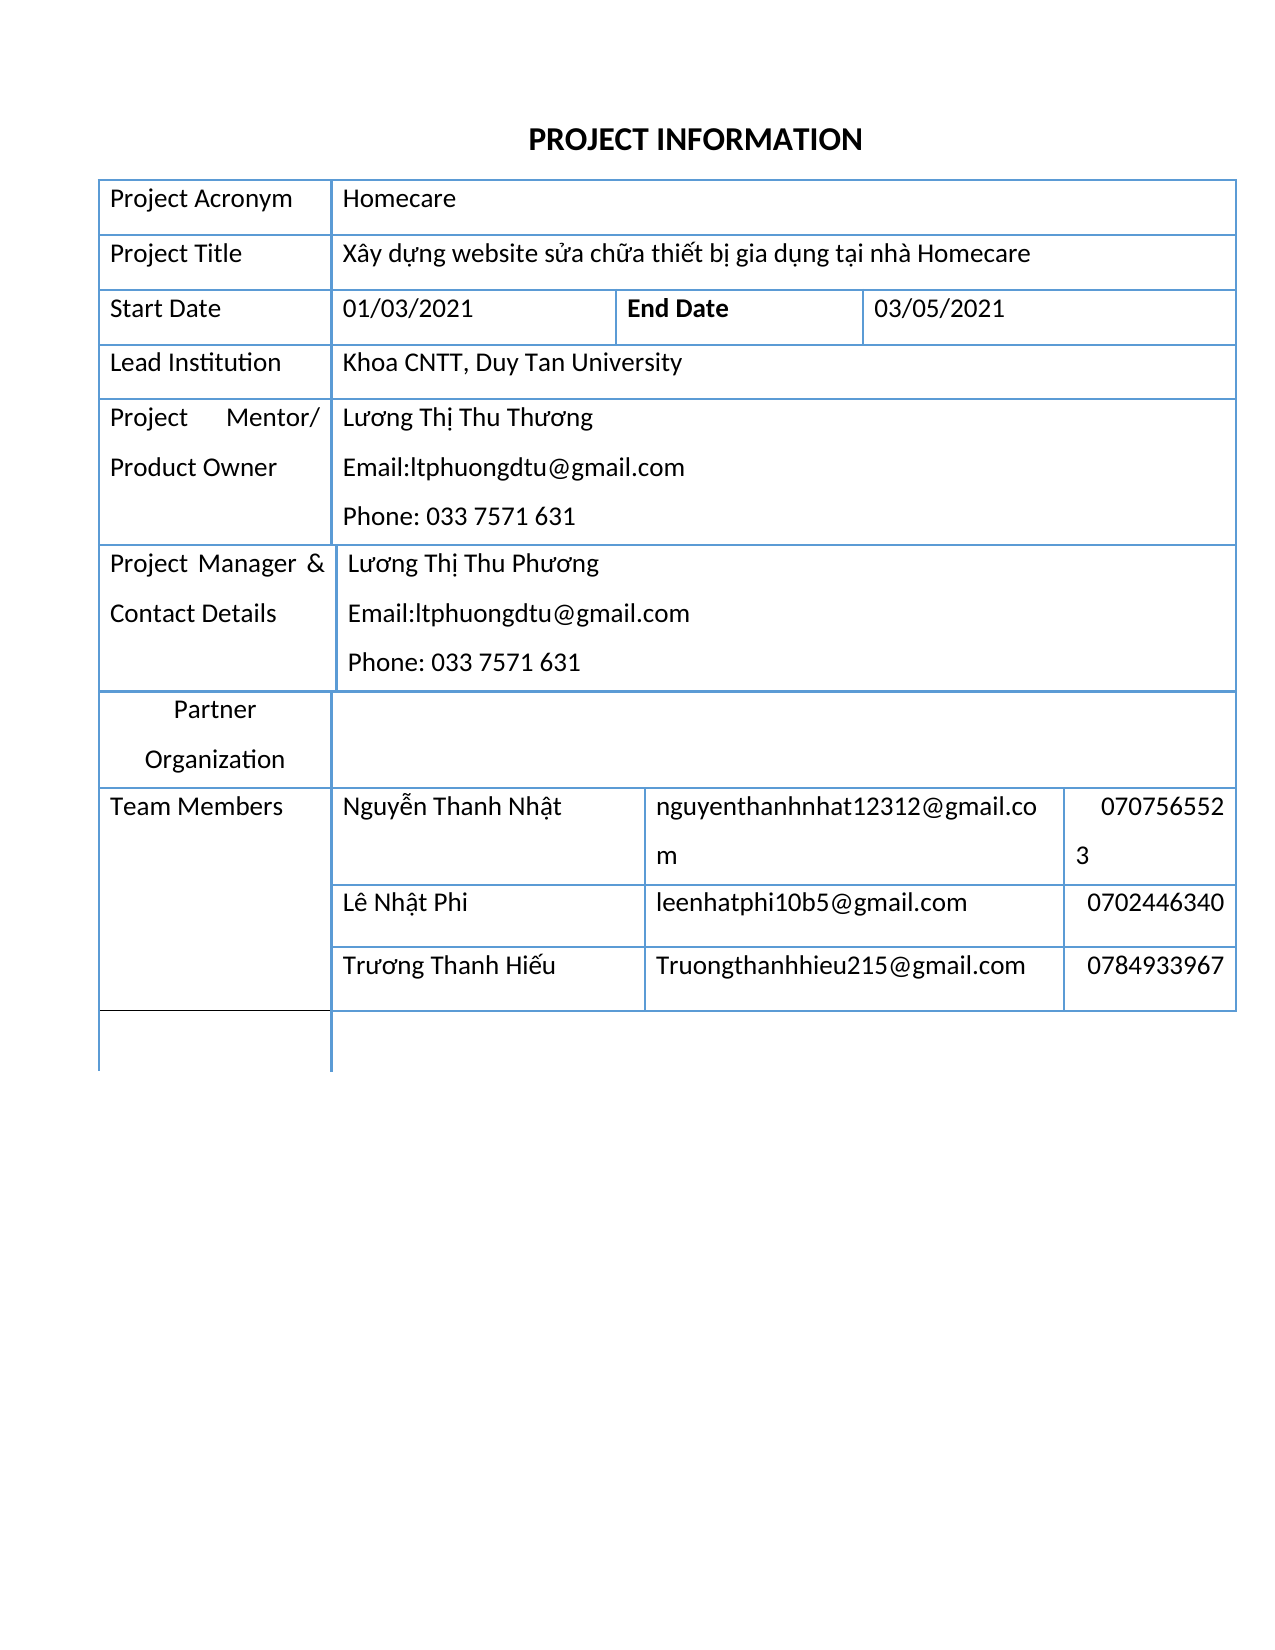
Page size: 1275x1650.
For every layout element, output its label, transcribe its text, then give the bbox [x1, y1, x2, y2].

table_cell Lương Thị Thu Thương Email:ltphuongdtu@gmail.com Phone: 033 7571 631 [333, 400, 1235, 544]
table_cell Project Mentor/ Product Owner [100, 400, 330, 544]
table_cell 0707565523 [1065, 789, 1235, 883]
table_cell 01/03/2021 [333, 291, 615, 343]
table_cell 03/05/2021 [864, 291, 1235, 343]
table_cell leenhatphi10b5@gmail.com [646, 886, 1063, 946]
table_cell Partner Organization [100, 693, 330, 787]
table_cell Khoa CNTT, Duy Tan University [333, 346, 1235, 398]
table_cell [333, 693, 1235, 787]
table_cell 0702446340 [1065, 886, 1235, 946]
table_cell Xây dựng website sửa chữa thiết bị gia dụng tại nhà Homecare [333, 236, 1235, 289]
table_cell Project Title [100, 236, 330, 289]
table_cell Start Date [100, 291, 330, 343]
table_cell Lương Thị Thu Phương Email:ltphuongdtu@gmail.com Phone: 033 7571 631 [338, 546, 1235, 690]
table_cell Nguyễn Thanh Nhật [333, 789, 644, 883]
table_cell Team Members [100, 789, 330, 1010]
table_header Project Acronym [100, 181, 330, 234]
table_header Homecare [333, 181, 1235, 234]
text PROJECT INFORMATION [234, 118, 1157, 159]
table_cell End Date [617, 291, 862, 343]
table_cell 0784933967 [1065, 948, 1235, 1010]
table_cell nguyenthanhnhat12312@gmail.com [646, 789, 1063, 883]
table_cell Trương Thanh Hiếu [333, 948, 644, 1010]
table_cell Project Manager & Contact Details [100, 546, 335, 690]
table_cell [99, 1011, 331, 1106]
table_cell Truongthanhhieu215@gmail.com [646, 948, 1063, 1010]
table_cell Lê Nhật Phi [333, 886, 644, 946]
table_cell Lead Institution [100, 346, 330, 398]
